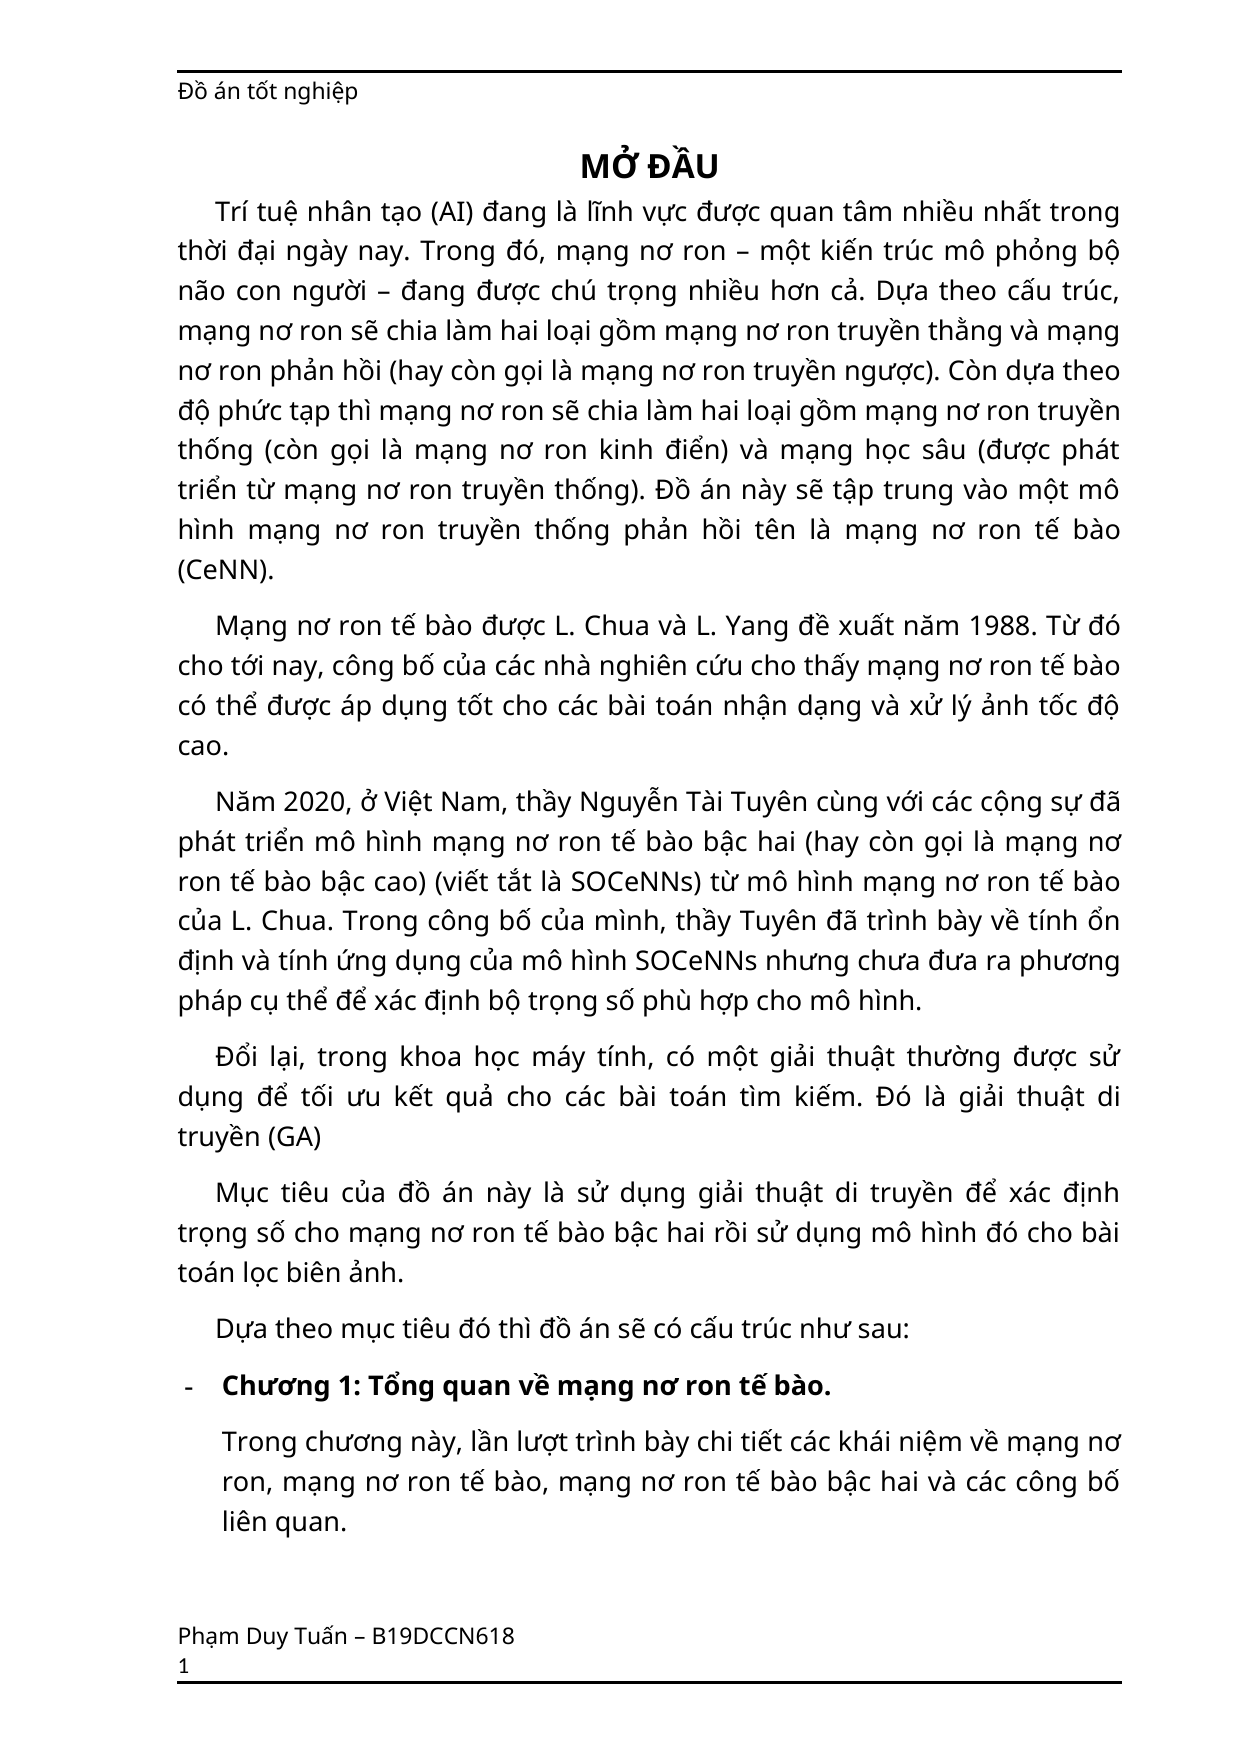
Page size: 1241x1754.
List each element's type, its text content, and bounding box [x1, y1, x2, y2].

text Đổi lại, trong khoa học máy tính, có một giải thuật thường được sử dụng để tối ưu kết quả cho các bài toán tìm kiếm. Đó là giải thuật di truyền (GA) [177, 1038, 1122, 1154]
text Trong chương này, lần lượt trình bày chi tiết các khái niệm về mạng nơ ron, mạng nơ ron tế bào, mạng nơ ron tế bào bậc hai và các công bố liên quan. [222, 1423, 1122, 1539]
text Mạng nơ ron tế bào được L. Chua và L. Yang đề xuất năm 1988. Từ đó cho tới nay, công bố của các nhà nghiên cứu cho thấy mạng nơ ron tế bào có thể được áp dụng tốt cho các bài toán nhận dạng và xử lý ảnh tốc độ cao. [177, 607, 1122, 763]
list Chương 1: Tổng quan về mạng nơ ron tế bào. [184, 1366, 1122, 1403]
subtitle MỞ ĐẦU [177, 143, 1122, 188]
text Năm 2020, ở Việt Nam, thầy Nguyễn Tài Tuyên cùng với các cộng sự đã phát triển mô hình mạng nơ ron tế bào bậc hai (hay còn gọi là mạng nơ ron tế bào bậc cao) (viết tắt là SOCeNNs) từ mô hình mạng nơ ron tế bào của L. Chua. Trong công bố của mình, thầy Tuyên đã trình bày về tính ổn định và tính ứng dụng của mô hình SOCeNNs nhưng chưa đưa ra phương pháp cụ thể để xác định bộ trọng số phù hợp cho mô hình. [177, 782, 1122, 1018]
text Trí tuệ nhân tạo (AI) đang là lĩnh vực được quan tâm nhiều nhất trong thời đại ngày nay. Trong đó, mạng nơ ron – một kiến trúc mô phỏng bộ não con người – đang được chú trọng nhiều hơn cả. Dựa theo cấu trúc, mạng nơ ron sẽ chia làm hai loại gồm mạng nơ ron truyền thằng và mạng nơ ron phản hồi (hay còn gọi là mạng nơ ron truyền ngược). Còn dựa theo độ phức tạp thì mạng nơ ron sẽ chia làm hai loại gồm mạng nơ ron truyền thống (còn gọi là mạng nơ ron kinh điển) và mạng học sâu (được phát triển từ mạng nơ ron truyền thống). Đồ án này sẽ tập trung vào một mô hình mạng nơ ron truyền thống phản hồi tên là mạng nơ ron tế bào (CeNN). [177, 192, 1122, 587]
text Mục tiêu của đồ án này là sử dụng giải thuật di truyền để xác định trọng số cho mạng nơ ron tế bào bậc hai rồi sử dụng mô hình đó cho bài toán lọc biên ảnh. [177, 1174, 1122, 1290]
text Dựa theo mục tiêu đó thì đồ án sẽ có cấu trúc như sau: [177, 1310, 1122, 1347]
